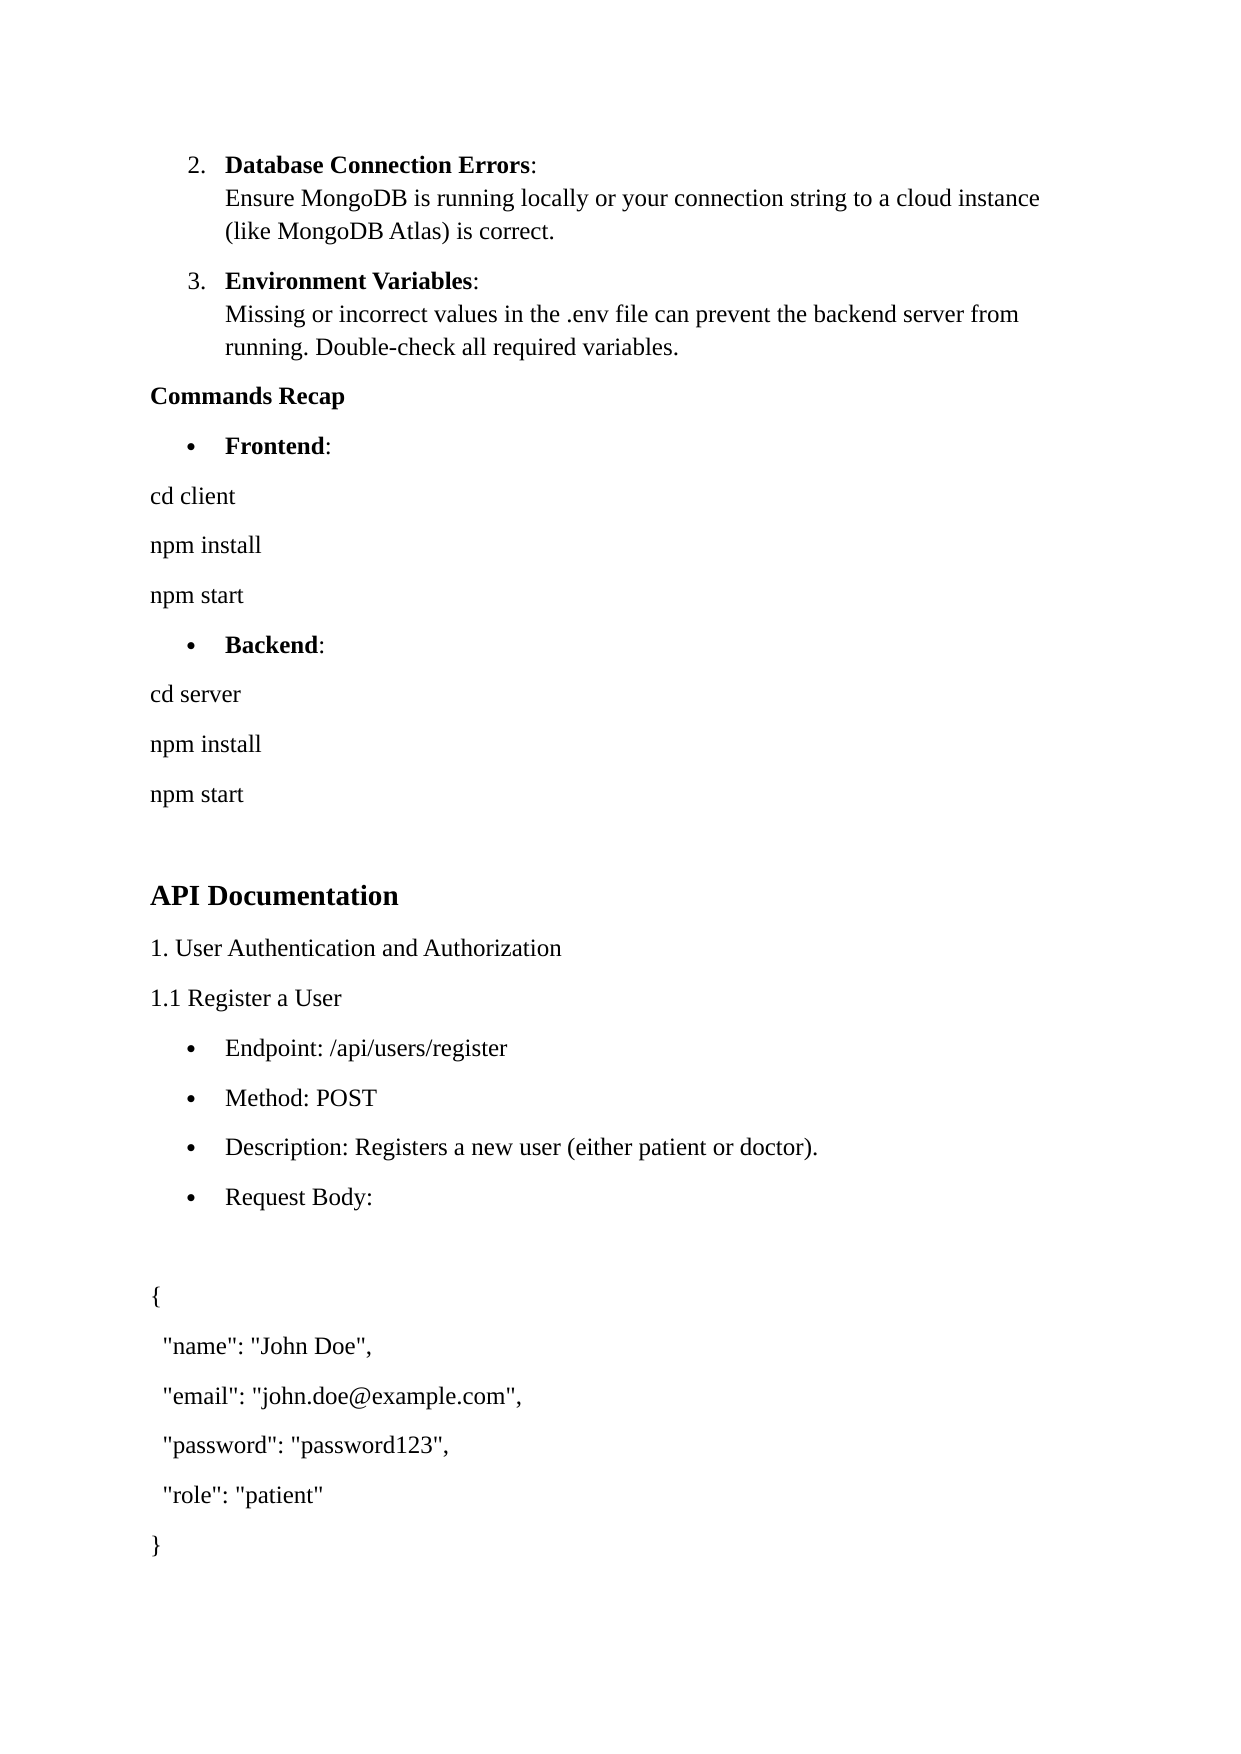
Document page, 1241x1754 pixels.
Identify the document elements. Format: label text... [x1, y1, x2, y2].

text "name": "John Doe", [150, 1331, 1090, 1360]
text Commands Recap [150, 381, 1090, 410]
text npm start [150, 580, 1090, 609]
text API Documentation [150, 878, 1090, 912]
list Frontend: [187, 431, 1090, 460]
text 1.1 Register a User [150, 983, 1090, 1012]
text npm start [150, 779, 1090, 808]
text npm install [150, 531, 1090, 559]
text cd server [150, 679, 1090, 708]
text cd client [150, 481, 1090, 509]
list Request Body: [187, 1182, 1090, 1211]
text npm install [150, 729, 1090, 758]
text 1. User Authentication and Authorization [150, 933, 1090, 962]
text "password": "password123", [150, 1430, 1090, 1459]
list Database Connection Errors: Ensure MongoDB is running locally or your connection string to a cloud instance (like MongoDB Atlas) is correct. [187, 150, 1090, 245]
list Backend: [187, 630, 1090, 659]
text } [150, 1530, 1090, 1558]
text "role": "patient" [150, 1480, 1090, 1509]
list Description: Registers a new user (either patient or doctor). [187, 1132, 1090, 1161]
list Endpoint: /api/users/register [187, 1033, 1090, 1062]
text { [150, 1281, 1090, 1310]
list Method: POST [187, 1083, 1090, 1111]
text "email": "john.doe@example.com", [150, 1381, 1090, 1409]
list Environment Variables: Missing or incorrect values in the .env file can prevent the backend server from running. Double-check all required variables. [187, 266, 1090, 361]
